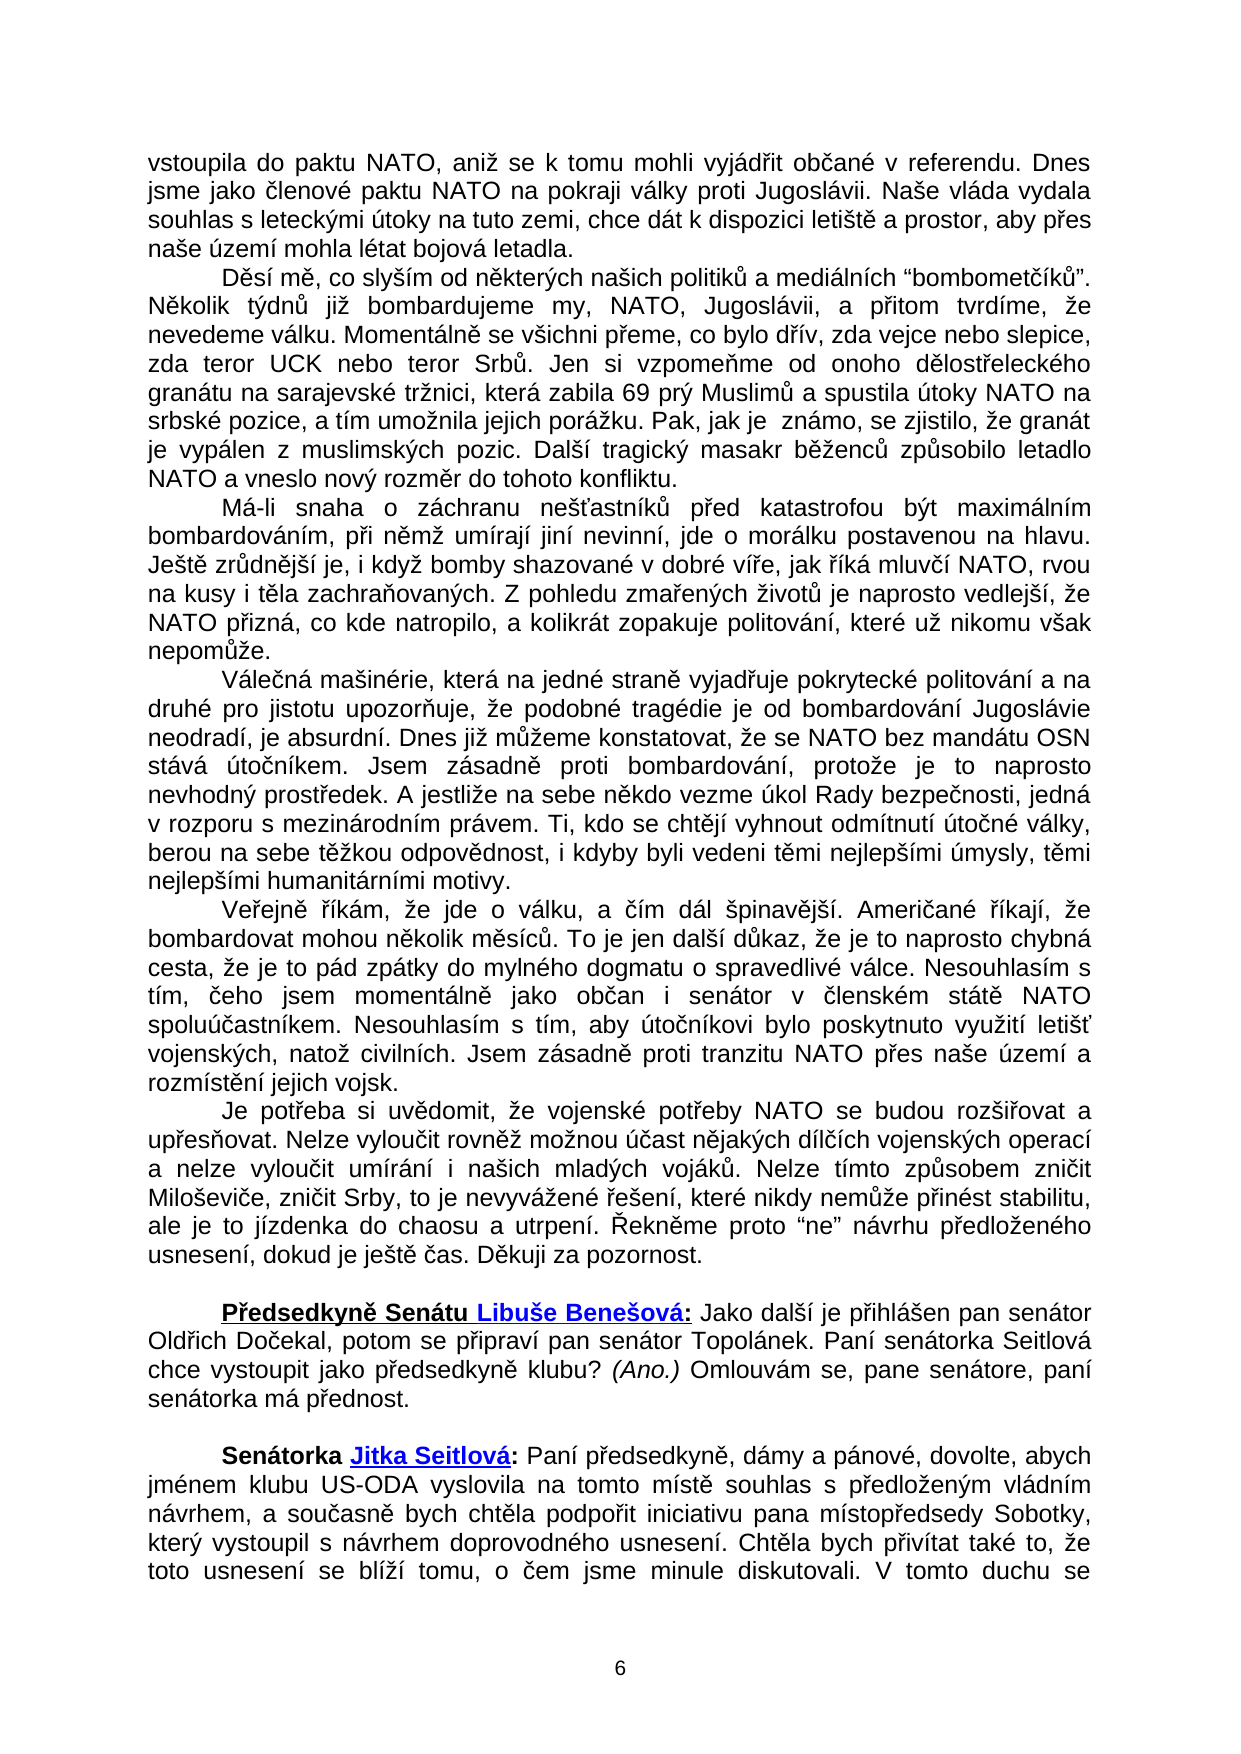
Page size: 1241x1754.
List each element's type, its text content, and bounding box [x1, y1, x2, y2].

text Válečná mašinérie, která na jedné straně vyjadřuje pokrytecké politování a na druhé pro jistotu upozorňuje, že podobné tragédie je od bombardování Jugoslávie neodradí, je absurdní. Dnes již můžeme konstatovat, že se NATO bez mandátu OSN stává útočníkem. Jsem zásadně proti bombardování, protože je to naprosto nevhodný prostředek. A jestliže na sebe někdo vezme úkol Rady bezpečnosti, jedná v rozporu s mezinárodním právem. Ti, kdo se chtějí vyhnout odmítnutí útočné války, berou na sebe těžkou odpovědnost, i kdyby byli vedeni těmi nejlepšími úmysly, těmi nejlepšími humanitárními motivy. [148, 665, 1093, 895]
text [148, 1441, 1093, 1585]
text Je potřeba si uvědomit, že vojenské potřeby NATO se budou rozšiřovat a upřesňovat. Nelze vyloučit rovněž možnou účast nějakých dílčích vojenských operací a nelze vyloučit umírání i našich mladých vojáků. Nelze tímto způsobem zničit Miloševiče, zničit Srby, to je nevyvážené řešení, které nikdy nemůže přinést stabilitu, ale je to jízdenka do chaosu a utrpení. Řekněme proto “ne” návrhu předloženého usnesení, dokud je ještě čas. Děkuji za pozornost. [148, 1096, 1093, 1269]
text Děsí mě, co slyším od některých našich politiků a mediálních “bombometčíků”. Několik týdnů již bombardujeme my, NATO, Jugoslávii, a přitom tvrdíme, že nevedeme válku. Momentálně se všichni přeme, co bylo dřív, zda vejce nebo slepice, zda teror UCK nebo teror Srbů. Jen si vzpomeňme od onoho dělostřeleckého granátu na sarajevské tržnici, která zabila 69 prý Muslimů a spustila útoky NATO na srbské pozice, a tím umožnila jejich porážku. Pak, jak je známo, se zjistilo, že granát je vypálen z muslimských pozic. Další tragický masakr běženců způsobilo letadlo NATO a vneslo nový rozměr do tohoto konfliktu. [148, 263, 1093, 493]
text Předsedkyně Senátu Libuše Benešová: Jako další je přihlášen pan senátor Oldřich Dočekal, potom se připraví pan senátor Topolánek. Paní senátorka Seitlová chce vystoupit jako předsedkyně klubu? (Ano.) Omlouvám se, pane senátore, paní senátorka má přednost. [148, 1298, 1093, 1413]
text Veřejně říkám, že jde o válku, a čím dál špinavější. Američané říkají, že bombardovat mohou několik měsíců. To je jen další důkaz, že je to naprosto chybná cesta, že je to pád zpátky do mylného dogmatu o spravedlivé válce. Nesouhlasím s tím, čeho jsem momentálně jako občan i senátor v členském státě NATO spoluúčastníkem. Nesouhlasím s tím, aby útočníkovi bylo poskytnuto využití letišť vojenských, natož civilních. Jsem zásadně proti tranzitu NATO přes naše území a rozmístění jejich vojsk. [148, 895, 1093, 1096]
text Má-li snaha o záchranu nešťastníků před katastrofou být maximálním bombardováním, při němž umírají jiní nevinní, jde o morálku postavenou na hlavu. Ještě zrůdnější je, i když bomby shazované v dobré víře, jak říká mluvčí NATO, rvou na kusy i těla zachraňovaných. Z pohledu zmařených životů je naprosto vedlejší, že NATO přizná, co kde natropilo, a kolikrát zopakuje politování, které už nikomu však nepomůže. [148, 493, 1093, 665]
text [148, 148, 1093, 263]
